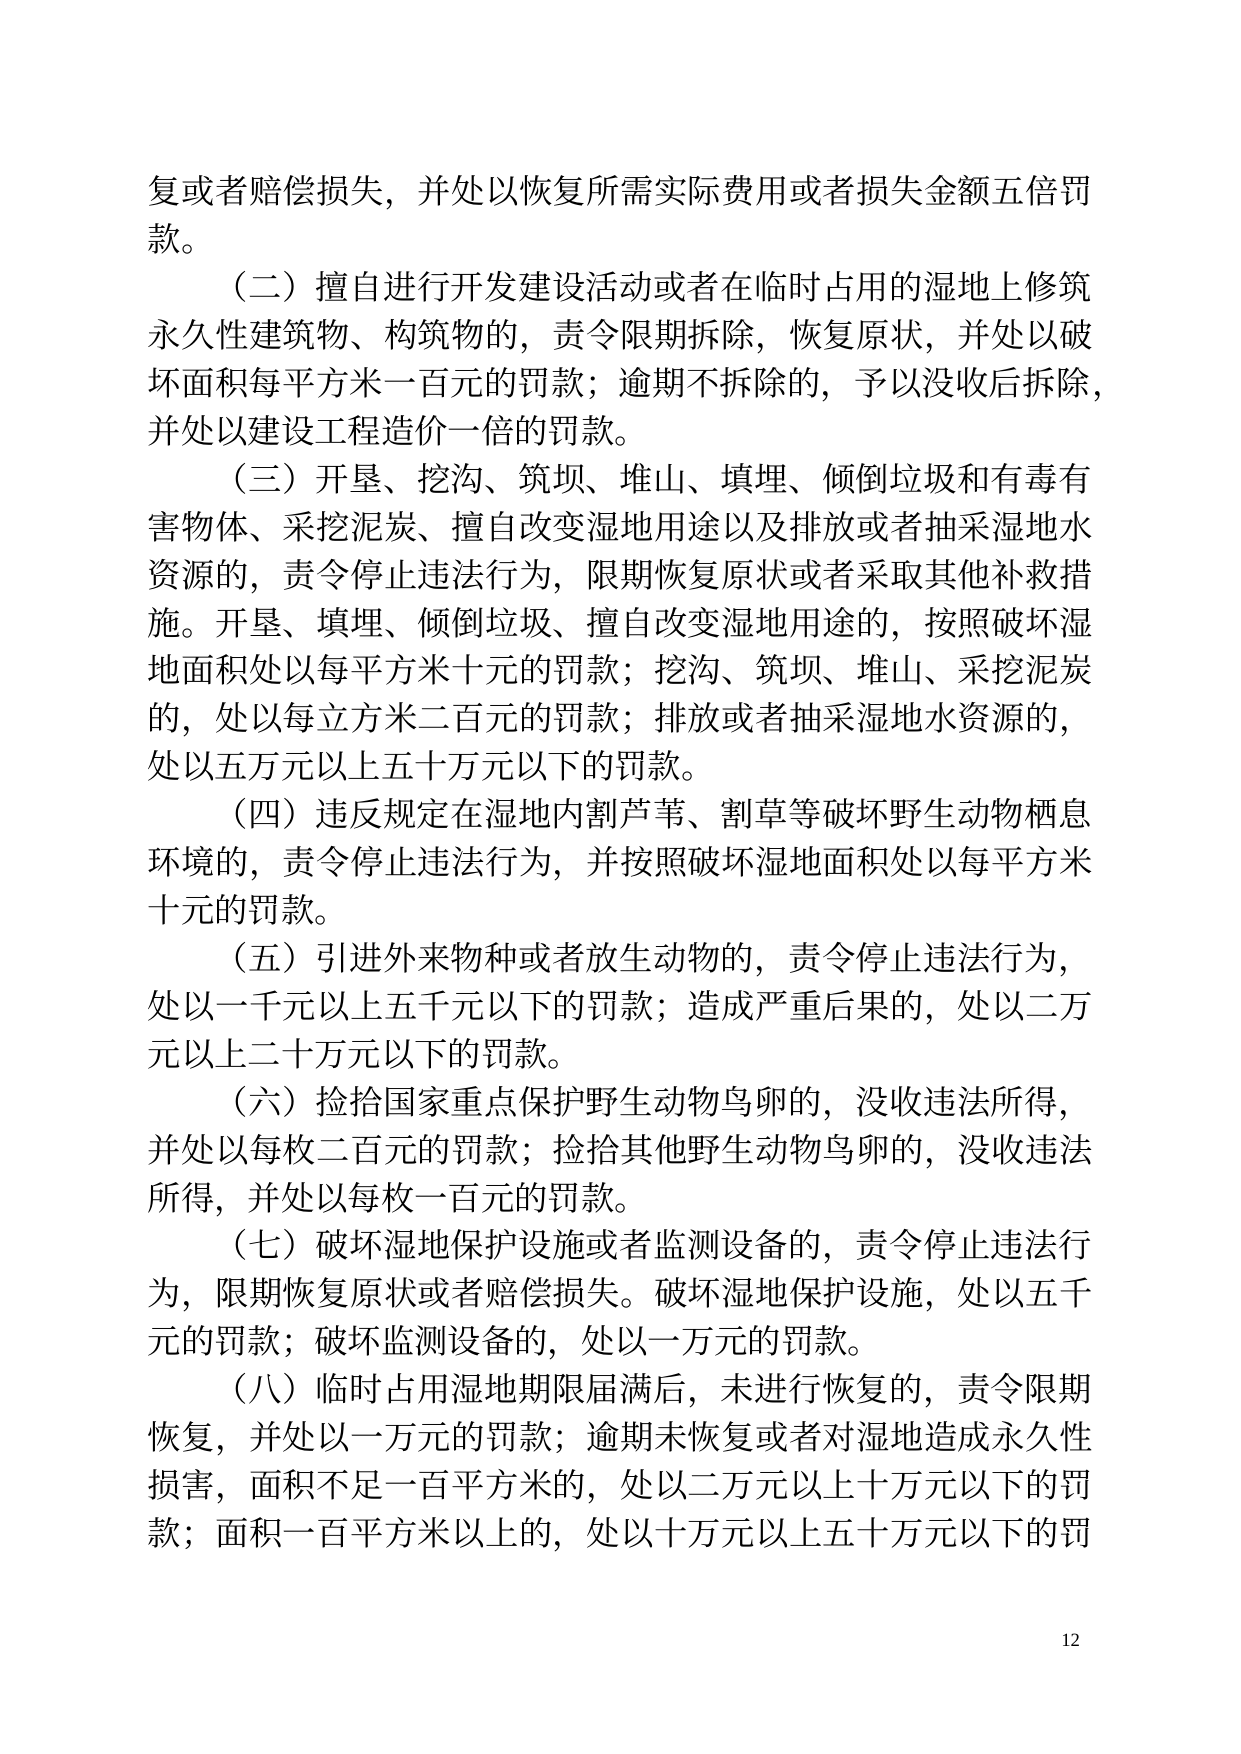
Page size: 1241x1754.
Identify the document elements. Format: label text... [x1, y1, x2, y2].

text （五）引进外来物种或者放生动物的，责令停止违法行为，处以一千元以上五千元以下的罚款；造成严重后果的，处以二万元以上二十万元以下的罚款。 [148, 932, 1092, 1076]
text （六）捡拾国家重点保护野生动物鸟卵的，没收违法所得，并处以每枚二百元的罚款；捡拾其他野生动物鸟卵的，没收违法所得，并处以每枚一百元的罚款。 [148, 1076, 1092, 1219]
text （四）违反规定在湿地内割芦苇、割草等破坏野生动物栖息环境的，责令停止违法行为，并按照破坏湿地面积处以每平方米十元的罚款。 [148, 788, 1092, 932]
text （七）破坏湿地保护设施或者监测设备的，责令停止违法行为，限期恢复原状或者赔偿损失。破坏湿地保护设施，处以五千元的罚款；破坏监测设备的，处以一万元的罚款。 [148, 1219, 1092, 1363]
text （三）开垦、挖沟、筑坝、堆山、填埋、倾倒垃圾和有毒有害物体、采挖泥炭、擅自改变湿地用途以及排放或者抽采湿地水资源的，责令停止违法行为，限期恢复原状或者采取其他补救措施。开垦、填埋、倾倒垃圾、擅自改变湿地用途的，按照破坏湿地面积处以每平方米十元的罚款；挖沟、筑坝、堆山、采挖泥炭的，处以每立方米二百元的罚款；排放或者抽采湿地水资源的，处以五万元以上五十万元以下的罚款。 [148, 453, 1092, 788]
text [148, 1363, 1092, 1555]
text （二）擅自进行开发建设活动或者在临时占用的湿地上修筑永久性建筑物、构筑物的，责令限期拆除，恢复原状，并处以破坏面积每平方米一百元的罚款；逾期不拆除的，予以没收后拆除，并处以建设工程造价一倍的罚款。 [148, 261, 1092, 453]
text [148, 165, 1092, 261]
